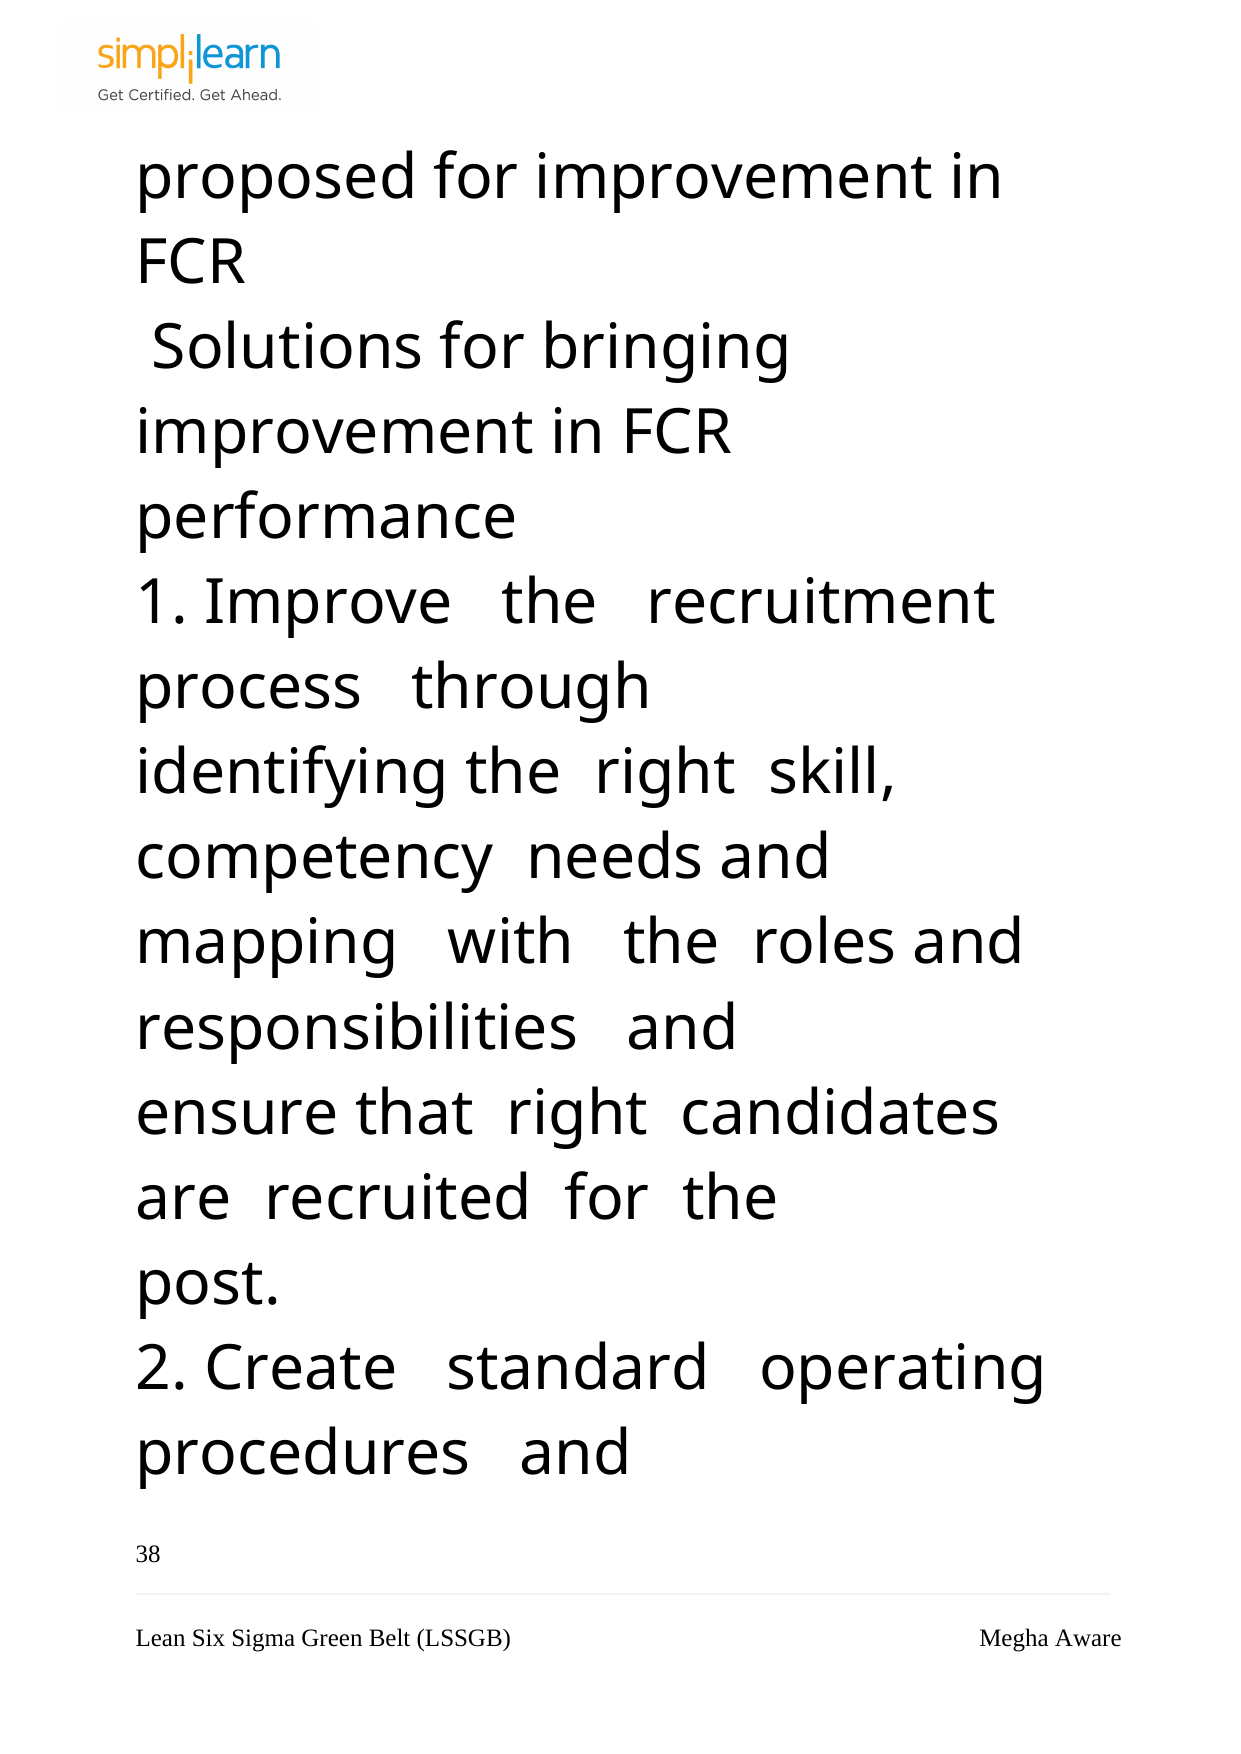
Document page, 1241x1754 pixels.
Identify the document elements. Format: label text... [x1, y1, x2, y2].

text Solutions for bringing improvement in FCR [135, 301, 1125, 472]
text mapping with the roles and responsibilities and [135, 897, 1125, 1067]
text post. [135, 1238, 1125, 1323]
text 2. Create standard operating procedures and [135, 1323, 1125, 1493]
picture [60, 20, 317, 113]
text identifying the right skill, competency needs and [135, 727, 1125, 897]
text performance [135, 472, 1125, 557]
text 1. Improve the recruitment process through [135, 557, 1125, 727]
text ensure that right candidates are recruited for the [135, 1067, 1125, 1238]
text proposed for improvement in FCR [135, 131, 1125, 301]
